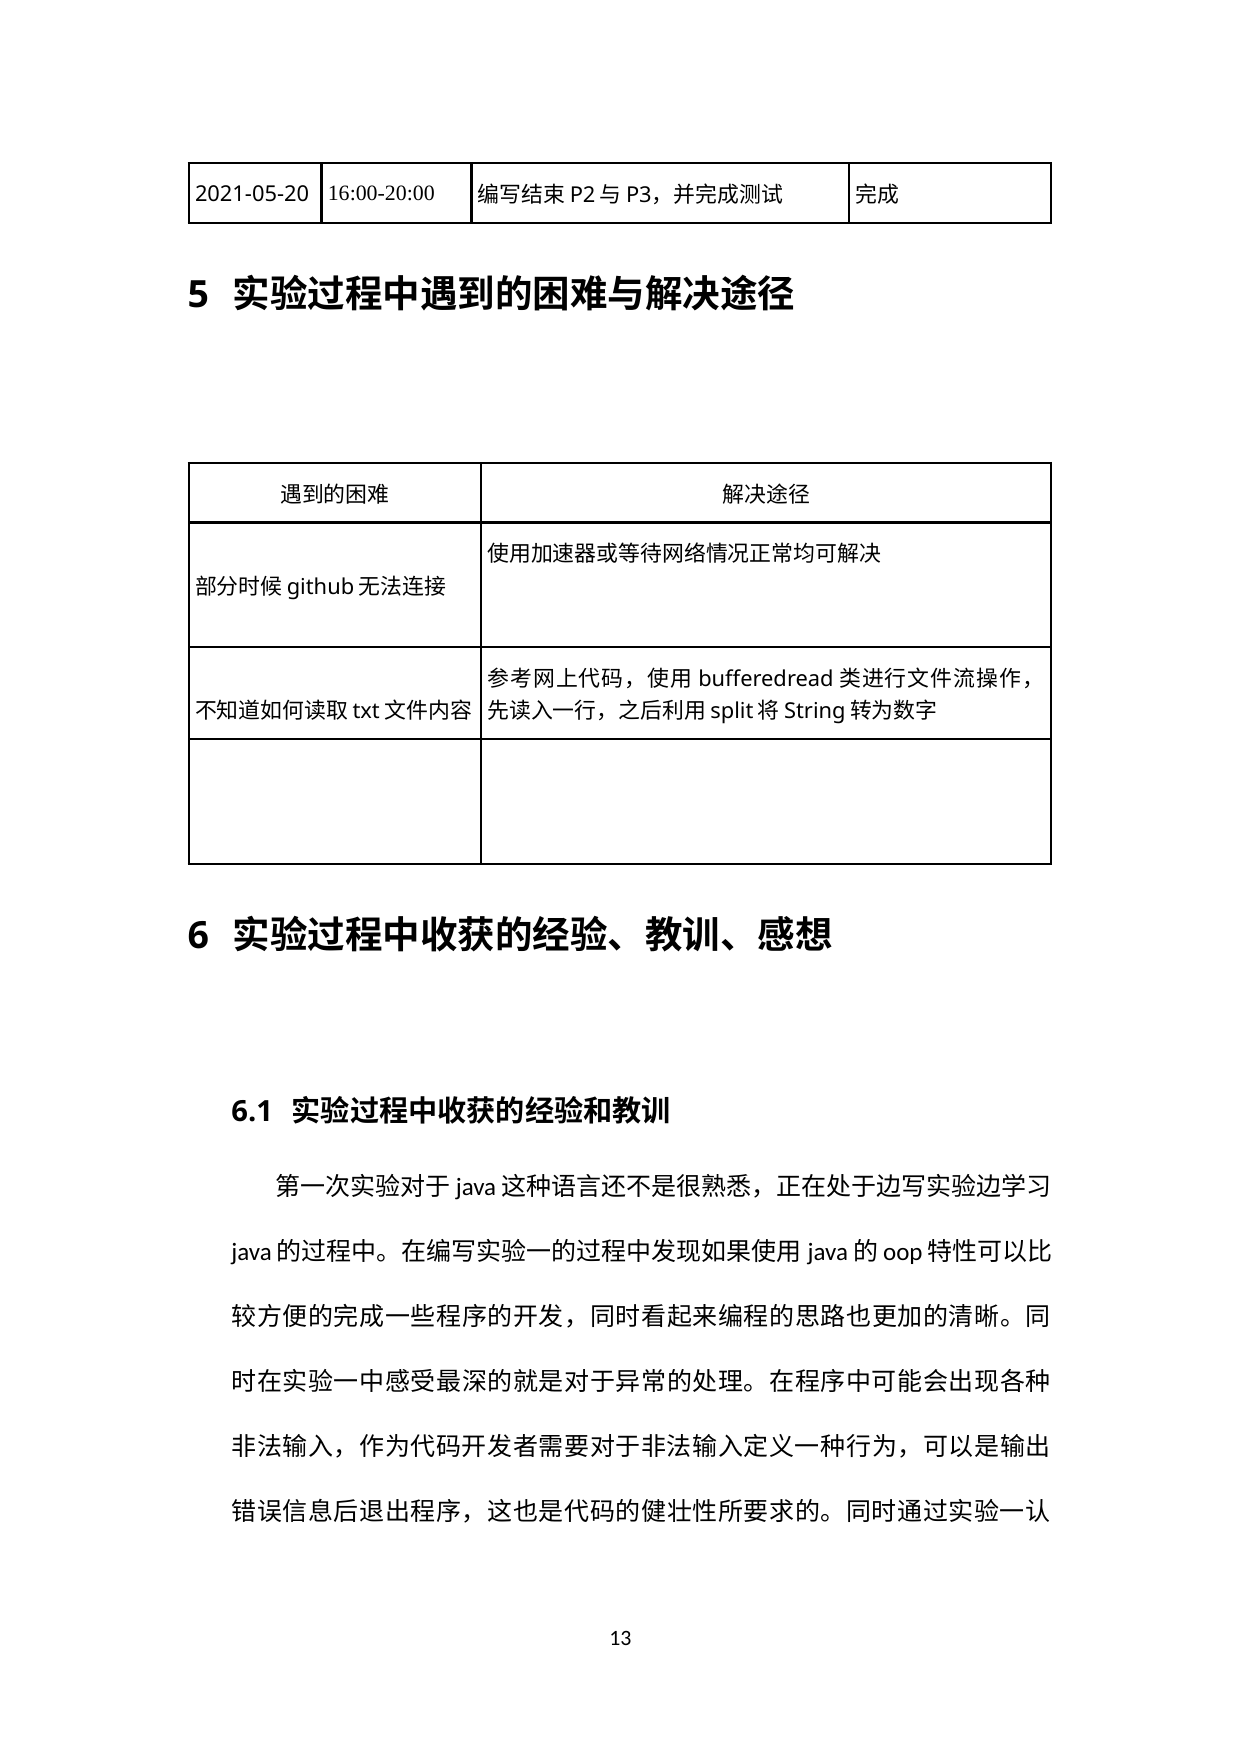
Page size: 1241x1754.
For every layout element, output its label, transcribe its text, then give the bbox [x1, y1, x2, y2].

table_cell 部分时候github无法连接 [190, 524, 480, 646]
table_header 解决途径 [482, 464, 1050, 521]
table_cell 编写结束P2与P3，并完成测试 [473, 164, 848, 222]
table_header 遇到的困难 [190, 464, 480, 521]
subtitle 实验过程中收获的经验、教训、感想 [187, 900, 1053, 965]
table_cell 参考网上代码，使用bufferedread类进行文件流操作，先读入一行，之后利用split将String转为数字 [482, 648, 1050, 738]
table_cell [482, 740, 1050, 863]
table_cell 完成 [850, 164, 1050, 222]
table_cell 16:00-20:00 [323, 164, 470, 222]
subtitle 实验过程中收获的经验和教训 [231, 1076, 1053, 1141]
table_cell [190, 740, 480, 863]
table_cell 不知道如何读取txt文件内容 [190, 648, 480, 738]
table_cell 使用加速器或等待网络情况正常均可解决 [482, 524, 1050, 646]
subtitle 实验过程中遇到的困难与解决途径 [187, 259, 1053, 324]
table_cell 2021-05-20 [190, 164, 320, 222]
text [231, 1152, 1053, 1542]
